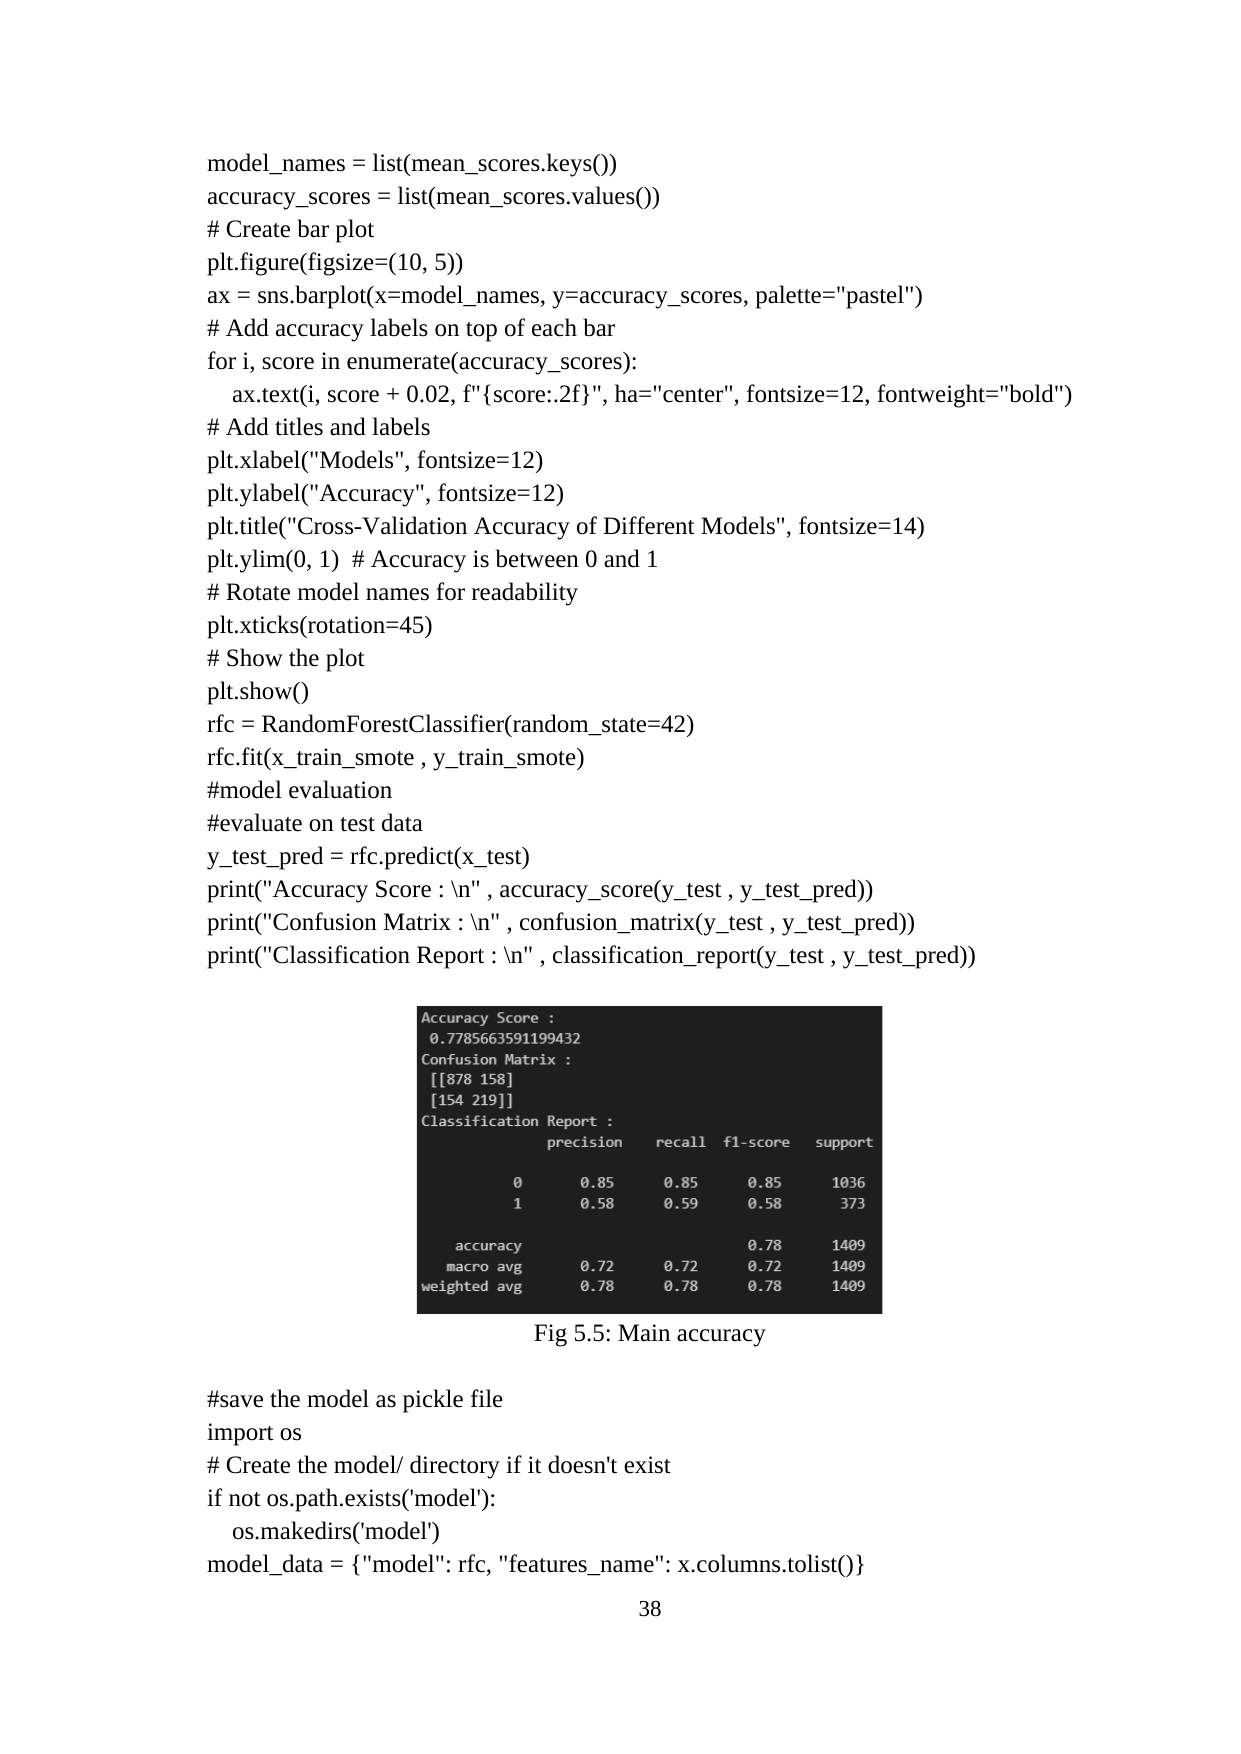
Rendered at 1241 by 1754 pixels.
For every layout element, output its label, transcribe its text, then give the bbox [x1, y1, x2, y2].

text import os [207, 1417, 1092, 1446]
text plt.ylim(0, 1) # Accuracy is between 0 and 1 [207, 544, 1092, 573]
text if not os.path.exists('model'): [207, 1483, 1092, 1512]
text print("Classification Report : \n" , classification_report(y_test , y_test_pred)) [207, 940, 1092, 969]
text for i, score in enumerate(accuracy_scores): [207, 346, 1092, 374]
picture [416, 1006, 883, 1314]
text ax = sns.barplot(x=model_names, y=accuracy_scores, palette="pastel") [207, 280, 1092, 308]
text plt.xticks(rotation=45) [207, 610, 1092, 639]
text model_data = {"model": rfc, "features_name": x.columns.tolist()} [207, 1549, 1092, 1578]
text #evaluate on test data [207, 808, 1092, 837]
text ax.text(i, score + 0.02, f"{score:.2f}", ha="center", fontsize=12, fontweight="bold") [207, 379, 1092, 408]
text accuracy_scores = list(mean_scores.values()) [207, 181, 1092, 209]
text # Rotate model names for readability [207, 577, 1092, 606]
text print("Accuracy Score : \n" , accuracy_score(y_test , y_test_pred)) [207, 874, 1092, 903]
text #save the model as pickle file [207, 1384, 1092, 1413]
text # Add titles and labels [207, 412, 1092, 441]
text plt.show() [207, 676, 1092, 705]
text plt.figure(figsize=(10, 5)) [207, 247, 1092, 276]
text print("Confusion Matrix : \n" , confusion_matrix(y_test , y_test_pred)) [207, 907, 1092, 936]
text # Show the plot [207, 643, 1092, 672]
text Fig 5.5: Main accuracy [207, 1318, 1092, 1347]
text plt.xlabel("Models", fontsize=12) [207, 445, 1092, 474]
text plt.ylabel("Accuracy", fontsize=12) [207, 478, 1092, 507]
text os.makedirs('model') [207, 1516, 1092, 1545]
text #model evaluation [207, 775, 1092, 804]
text rfc.fit(x_train_smote , y_train_smote) [207, 742, 1092, 771]
text # Create the model/ directory if it doesn't exist [207, 1450, 1092, 1479]
text model_names = list(mean_scores.keys()) [207, 148, 1092, 176]
text rfc = RandomForestClassifier(random_state=42) [207, 709, 1092, 738]
text y_test_pred = rfc.predict(x_test) [207, 841, 1092, 870]
text # Create bar plot [207, 214, 1092, 242]
text # Add accuracy labels on top of each bar [207, 313, 1092, 342]
text plt.title("Cross-Validation Accuracy of Different Models", fontsize=14) [207, 511, 1092, 540]
